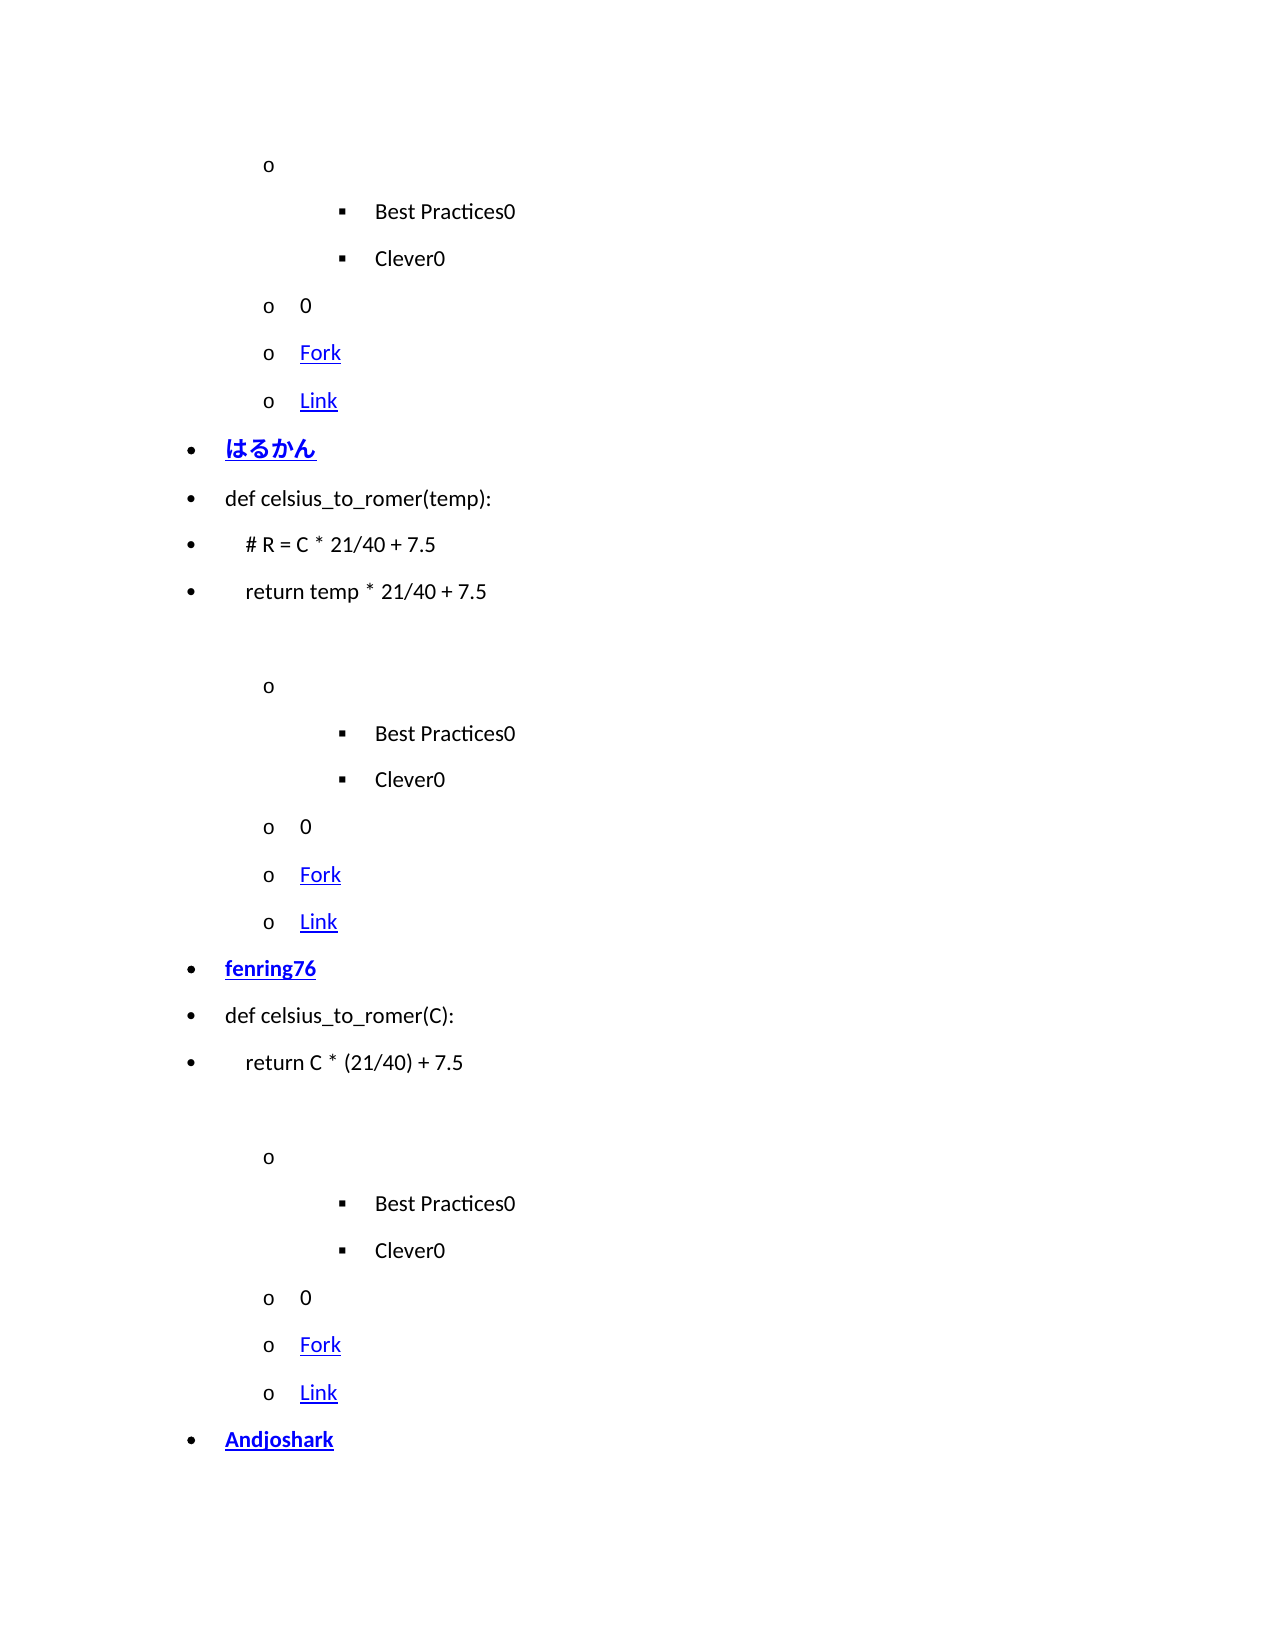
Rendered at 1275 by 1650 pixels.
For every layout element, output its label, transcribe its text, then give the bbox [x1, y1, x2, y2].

list Clever0 [337, 1236, 1125, 1264]
list Best Practices0 [337, 719, 1125, 747]
list Clever0 [337, 766, 1125, 793]
list def celsius_to_romer(C): [187, 1001, 1125, 1029]
list return C * (21/40) + 7.5 [187, 1048, 1125, 1076]
list Best Practices0 [337, 197, 1125, 225]
list Link [262, 1378, 1125, 1407]
list 0 [262, 812, 1125, 841]
list Best Practices0 [337, 1189, 1125, 1217]
list Andjoshark [187, 1425, 1125, 1453]
list Fork [262, 860, 1125, 888]
list fenring76 [187, 954, 1125, 983]
list 0 [262, 1283, 1125, 1312]
list はるかん [187, 433, 1125, 464]
list return temp * 21/40 + 7.5 [187, 577, 1125, 606]
list Link [262, 907, 1125, 936]
list # R = C * 21/40 + 7.5 [187, 531, 1125, 559]
list Clever0 [337, 244, 1125, 272]
list Fork [262, 338, 1125, 367]
list Fork [262, 1331, 1125, 1359]
list Link [262, 386, 1125, 414]
list 0 [262, 291, 1125, 320]
list def celsius_to_romer(temp): [187, 484, 1125, 512]
